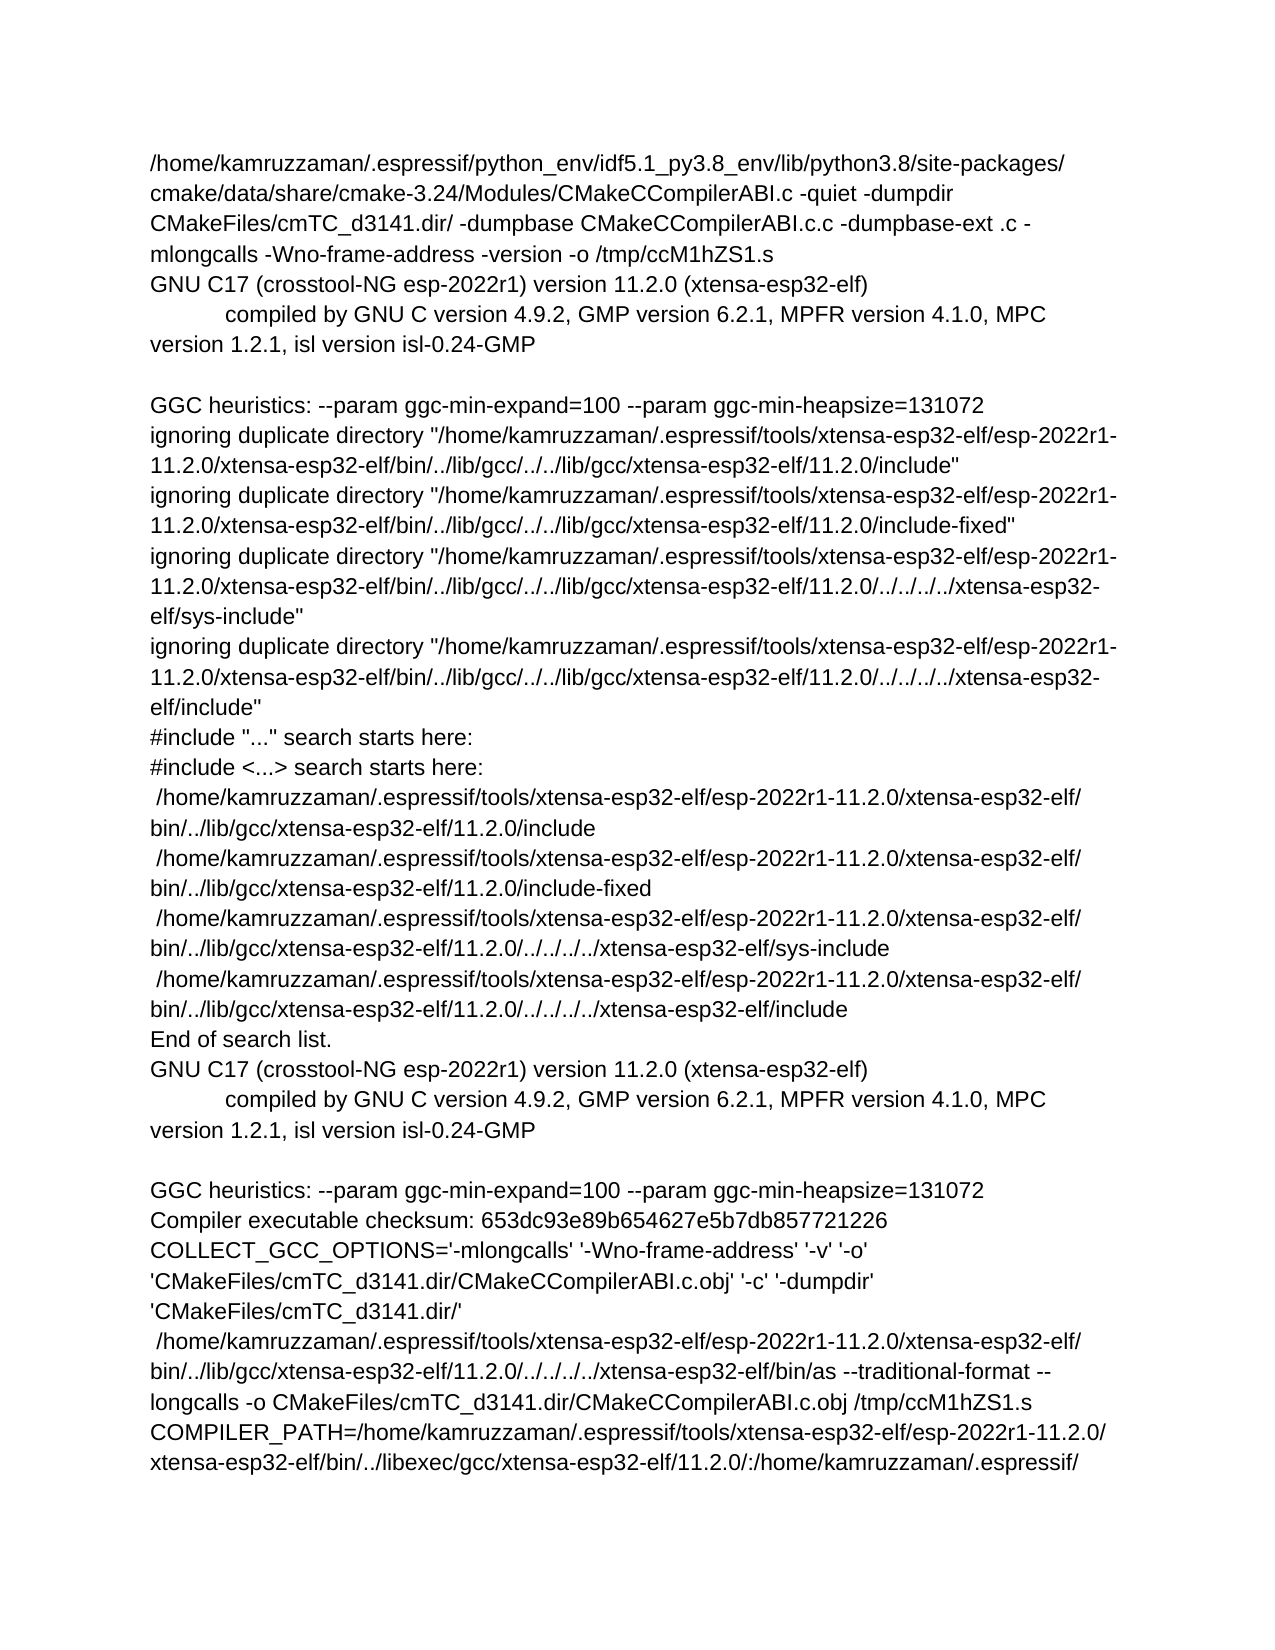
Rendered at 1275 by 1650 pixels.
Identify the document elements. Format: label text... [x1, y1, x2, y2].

text compiled by GNU C version 4.9.2, GMP version 6.2.1, MPFR version 4.1.0, MPC version 1.2.1, isl version isl-0.24-GMP [150, 301, 1125, 358]
text ignoring duplicate directory "/home/kamruzzaman/.espressif/tools/xtensa-esp32-elf/esp-2022r1-11.2.0/xtensa-esp32-elf/bin/../lib/gcc/../../lib/gcc/xtensa-esp32-elf/11.2.0/../../../../xtensa-esp32-elf/include" [150, 633, 1125, 720]
text /home/kamruzzaman/.espressif/tools/xtensa-esp32-elf/esp-2022r1-11.2.0/xtensa-esp32-elf/bin/../lib/gcc/xtensa-esp32-elf/11.2.0/../../../../xtensa-esp32-elf/bin/as --traditional-format --longcalls -o CMakeFiles/cmTC_d3141.dir/CMakeCCompilerABI.c.obj /tmp/ccM1hZS1.s [150, 1328, 1125, 1415]
text /home/kamruzzaman/.espressif/tools/xtensa-esp32-elf/esp-2022r1-11.2.0/xtensa-esp32-elf/bin/../lib/gcc/xtensa-esp32-elf/11.2.0/../../../../xtensa-esp32-elf/sys-include [150, 905, 1125, 962]
text /home/kamruzzaman/.espressif/tools/xtensa-esp32-elf/esp-2022r1-11.2.0/xtensa-esp32-elf/bin/../lib/gcc/xtensa-esp32-elf/11.2.0/include-fixed [150, 845, 1125, 901]
text Compiler executable checksum: 653dc93e89b654627e5b7db857721226 [150, 1207, 1125, 1234]
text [150, 150, 1125, 267]
text #include "..." search starts here: [150, 724, 1125, 750]
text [150, 1419, 1125, 1475]
text compiled by GNU C version 4.9.2, GMP version 6.2.1, MPFR version 4.1.0, MPC version 1.2.1, isl version isl-0.24-GMP [150, 1086, 1125, 1143]
text GNU C17 (crosstool-NG esp-2022r1) version 11.2.0 (xtensa-esp32-elf) [150, 1056, 1125, 1083]
text COLLECT_GCC_OPTIONS='-mlongcalls' '-Wno-frame-address' '-v' '-o' 'CMakeFiles/cmTC_d3141.dir/CMakeCCompilerABI.c.obj' '-c' '-dumpdir' 'CMakeFiles/cmTC_d3141.dir/' [150, 1237, 1125, 1324]
text GGC heuristics: --param ggc-min-expand=100 --param ggc-min-heapsize=131072 [150, 392, 1125, 418]
text End of search list. [150, 1026, 1125, 1052]
text GNU C17 (crosstool-NG esp-2022r1) version 11.2.0 (xtensa-esp32-elf) [150, 271, 1125, 297]
text ignoring duplicate directory "/home/kamruzzaman/.espressif/tools/xtensa-esp32-elf/esp-2022r1-11.2.0/xtensa-esp32-elf/bin/../lib/gcc/../../lib/gcc/xtensa-esp32-elf/11.2.0/../../../../xtensa-esp32-elf/sys-include" [150, 543, 1125, 629]
text ignoring duplicate directory "/home/kamruzzaman/.espressif/tools/xtensa-esp32-elf/esp-2022r1-11.2.0/xtensa-esp32-elf/bin/../lib/gcc/../../lib/gcc/xtensa-esp32-elf/11.2.0/include" [150, 422, 1125, 478]
text /home/kamruzzaman/.espressif/tools/xtensa-esp32-elf/esp-2022r1-11.2.0/xtensa-esp32-elf/bin/../lib/gcc/xtensa-esp32-elf/11.2.0/include [150, 784, 1125, 841]
text ignoring duplicate directory "/home/kamruzzaman/.espressif/tools/xtensa-esp32-elf/esp-2022r1-11.2.0/xtensa-esp32-elf/bin/../lib/gcc/../../lib/gcc/xtensa-esp32-elf/11.2.0/include-fixed" [150, 482, 1125, 539]
text GGC heuristics: --param ggc-min-expand=100 --param ggc-min-heapsize=131072 [150, 1177, 1125, 1203]
text #include <...> search starts here: [150, 754, 1125, 781]
text /home/kamruzzaman/.espressif/tools/xtensa-esp32-elf/esp-2022r1-11.2.0/xtensa-esp32-elf/bin/../lib/gcc/xtensa-esp32-elf/11.2.0/../../../../xtensa-esp32-elf/include [150, 966, 1125, 1022]
